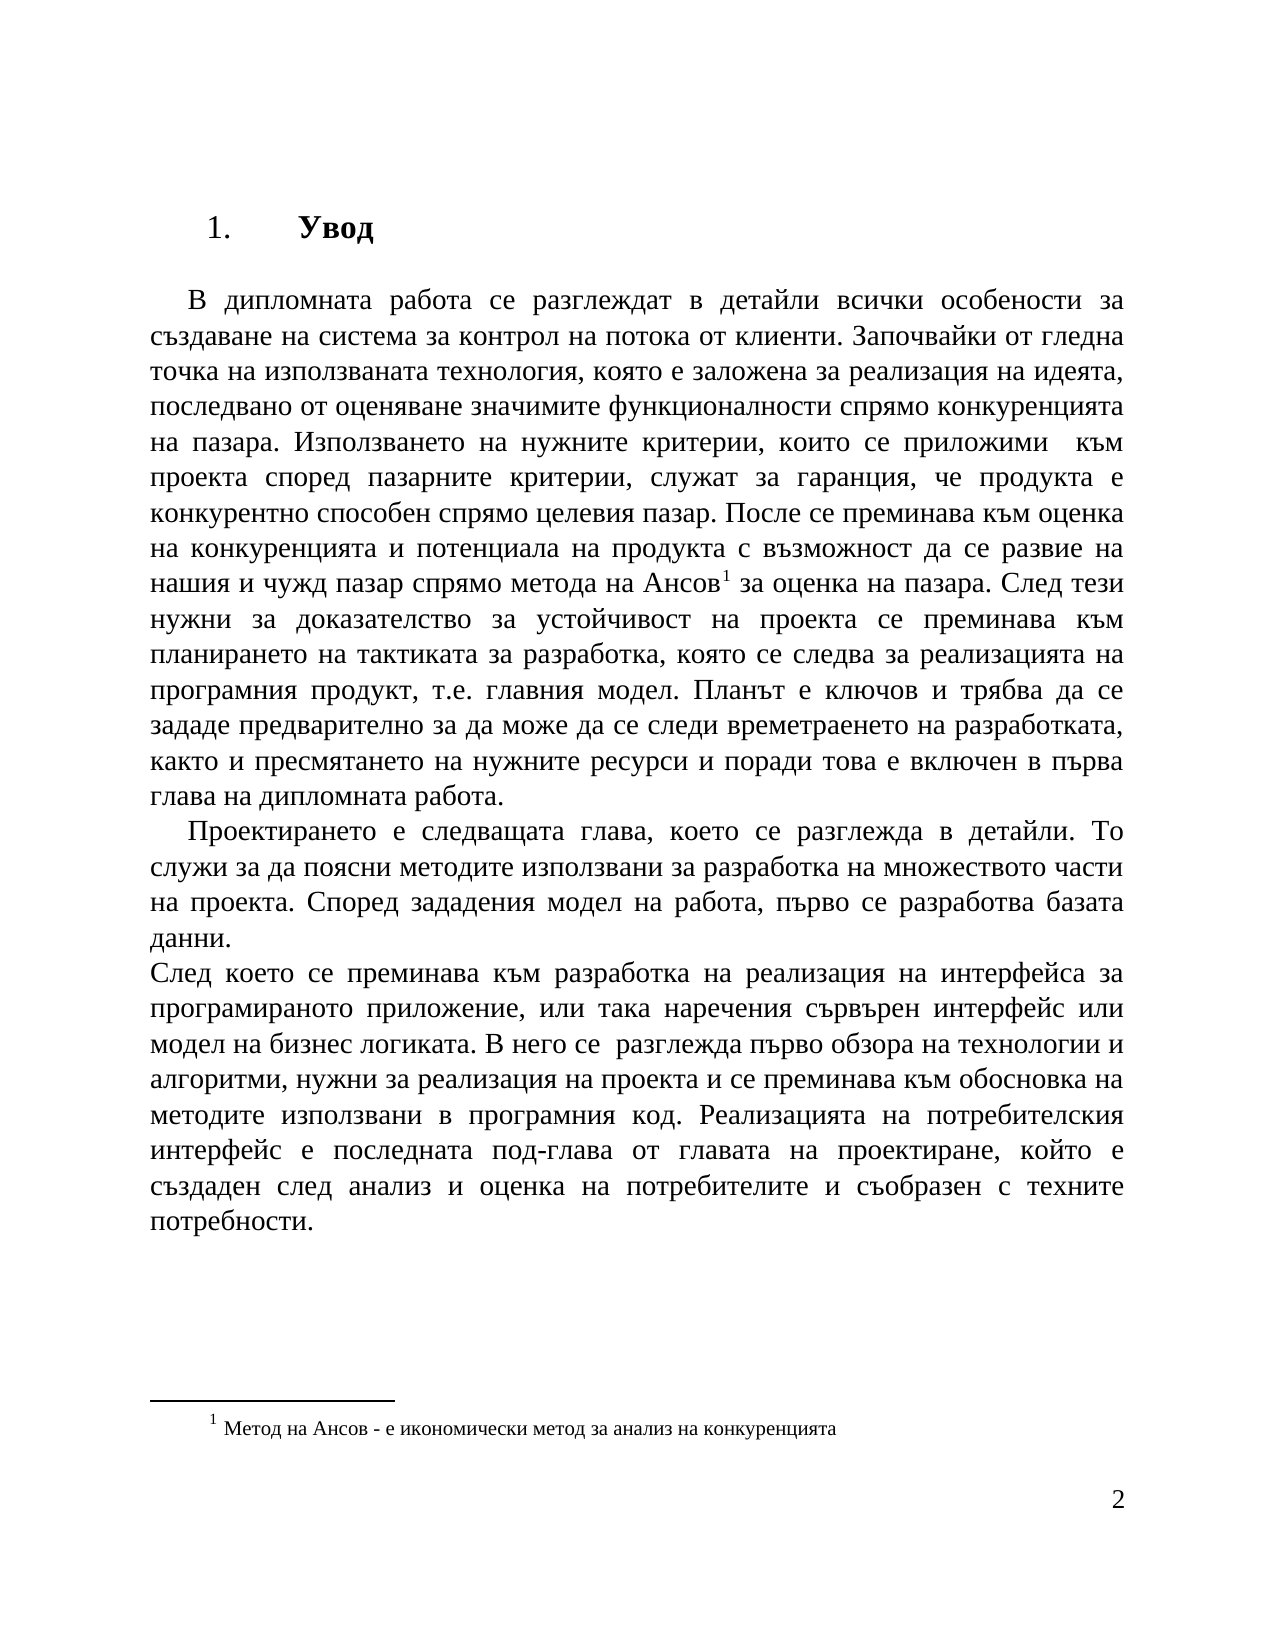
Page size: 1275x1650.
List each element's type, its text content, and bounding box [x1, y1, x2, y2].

text След което се преминава към разработка на реализация на интерфейса за програмираното приложение, или така наречения сървърен интерфейс или модел на бизнес логиката. В него се разглежда първо обзора на технологии и алгоритми, нужни за реализация на проекта и се преминава към обосновка на методите използвани в програмния код. Реализацията на потребителския интерфейс е последната под-глава от главата на проектиране, който е създаден след анализ и оценка на потребителите и съобразен с техните потребности. [150, 954, 1125, 1237]
subtitle Увод [206, 210, 1125, 246]
text Проектирането е следващата глава, което се разглежда в детайли. То служи за да поясни методите използвани за разработка на множеството части на проекта. Според зададения модел на работа, първо се разработва базата данни. [150, 812, 1125, 954]
text В дипломната работа се разглеждат в детайли всички особености за създаване на система за контрол на потока от клиенти. Започвайки от гледна точка на използваната технология, която е заложена за реализация на идеята, последвано от оценяване значимите функционалности спрямо конкуренцията на пазара. Използването на нужните критерии, които се приложими към проекта според пазарните критерии, служат за гаранция, че продукта е конкурентно способен спрямо целевия пазар. После се преминава към оценка на конкуренцията и потенциала на продукта с възможност да се развие на нашия и чужд пазар спрямо метода на Ансов за оценка на пазара. След тези нужни за доказателство за устойчивост на проекта се преминава към планирането на тактиката за разработка, която се следва за реализацията на програмния продукт, т.е. главния модел. Планът е ключов и трябва да се зададе предварително за да може да се следи времетраенето на разработката, както и пресмятането на нужните ресурси и поради това е включен в първа глава на дипломната работа. [150, 281, 1125, 812]
